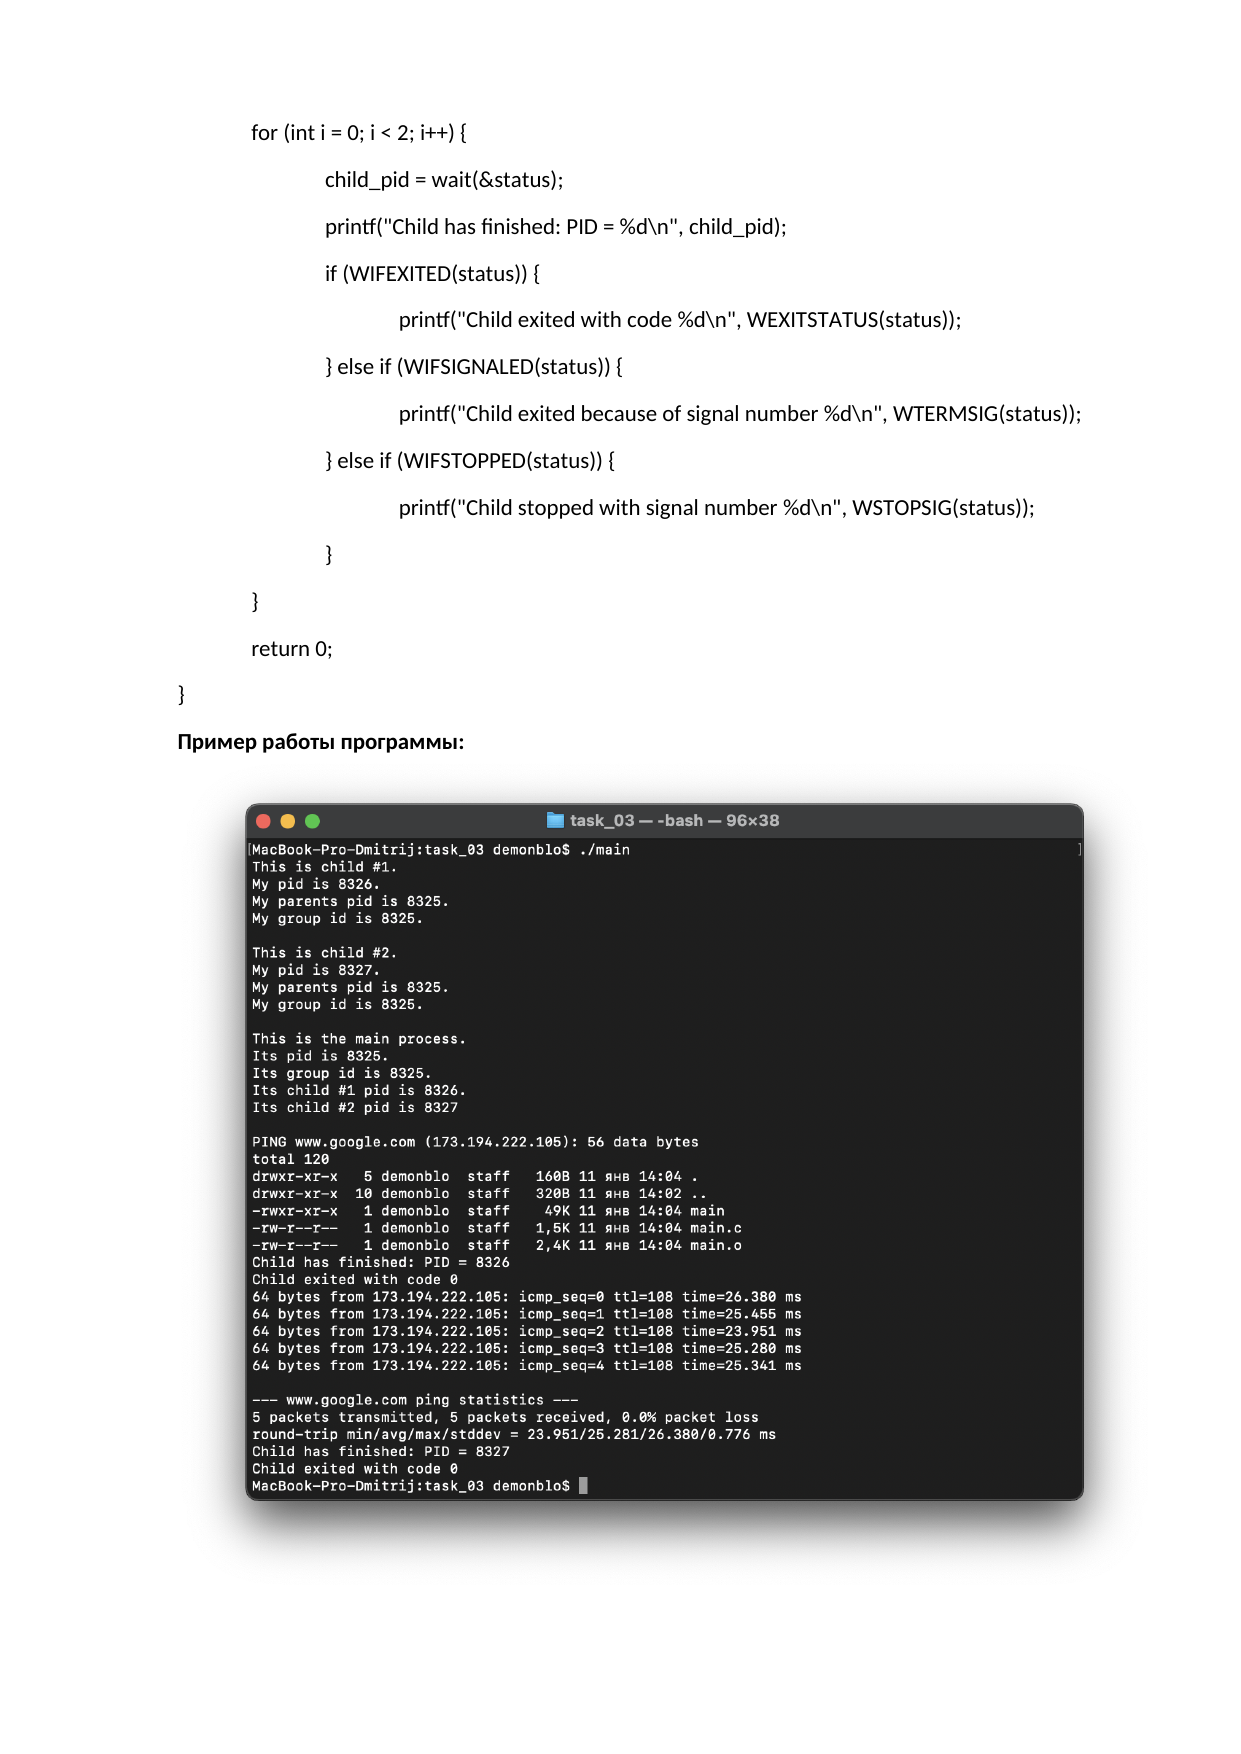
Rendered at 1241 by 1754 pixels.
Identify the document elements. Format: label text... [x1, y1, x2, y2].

text return 0; [177, 634, 1152, 662]
text printf("Child stopped with signal number %d\n", WSTOPSIG(status)); [177, 493, 1152, 521]
text printf("Child exited with code %d\n", WEXITSTATUS(status)); [177, 306, 1152, 334]
text for (int i = 0; i < 2; i++) { [177, 118, 1152, 146]
text child_pid = wait(&status); [177, 165, 1152, 193]
text printf("Child has finished: PID = %d\n", child_pid); [177, 212, 1152, 240]
text Пример работы программы: [177, 727, 1152, 757]
text } [177, 681, 1152, 709]
text } else if (WIFSIGNALED(status)) { [177, 352, 1152, 381]
text } [177, 540, 1152, 568]
picture [177, 757, 1152, 1591]
text printf("Child exited because of signal number %d\n", WTERMSIG(status)); [177, 399, 1152, 427]
text if (WIFEXITED(status)) { [177, 259, 1152, 287]
text } else if (WIFSTOPPED(status)) { [177, 446, 1152, 474]
text } [177, 587, 1152, 615]
